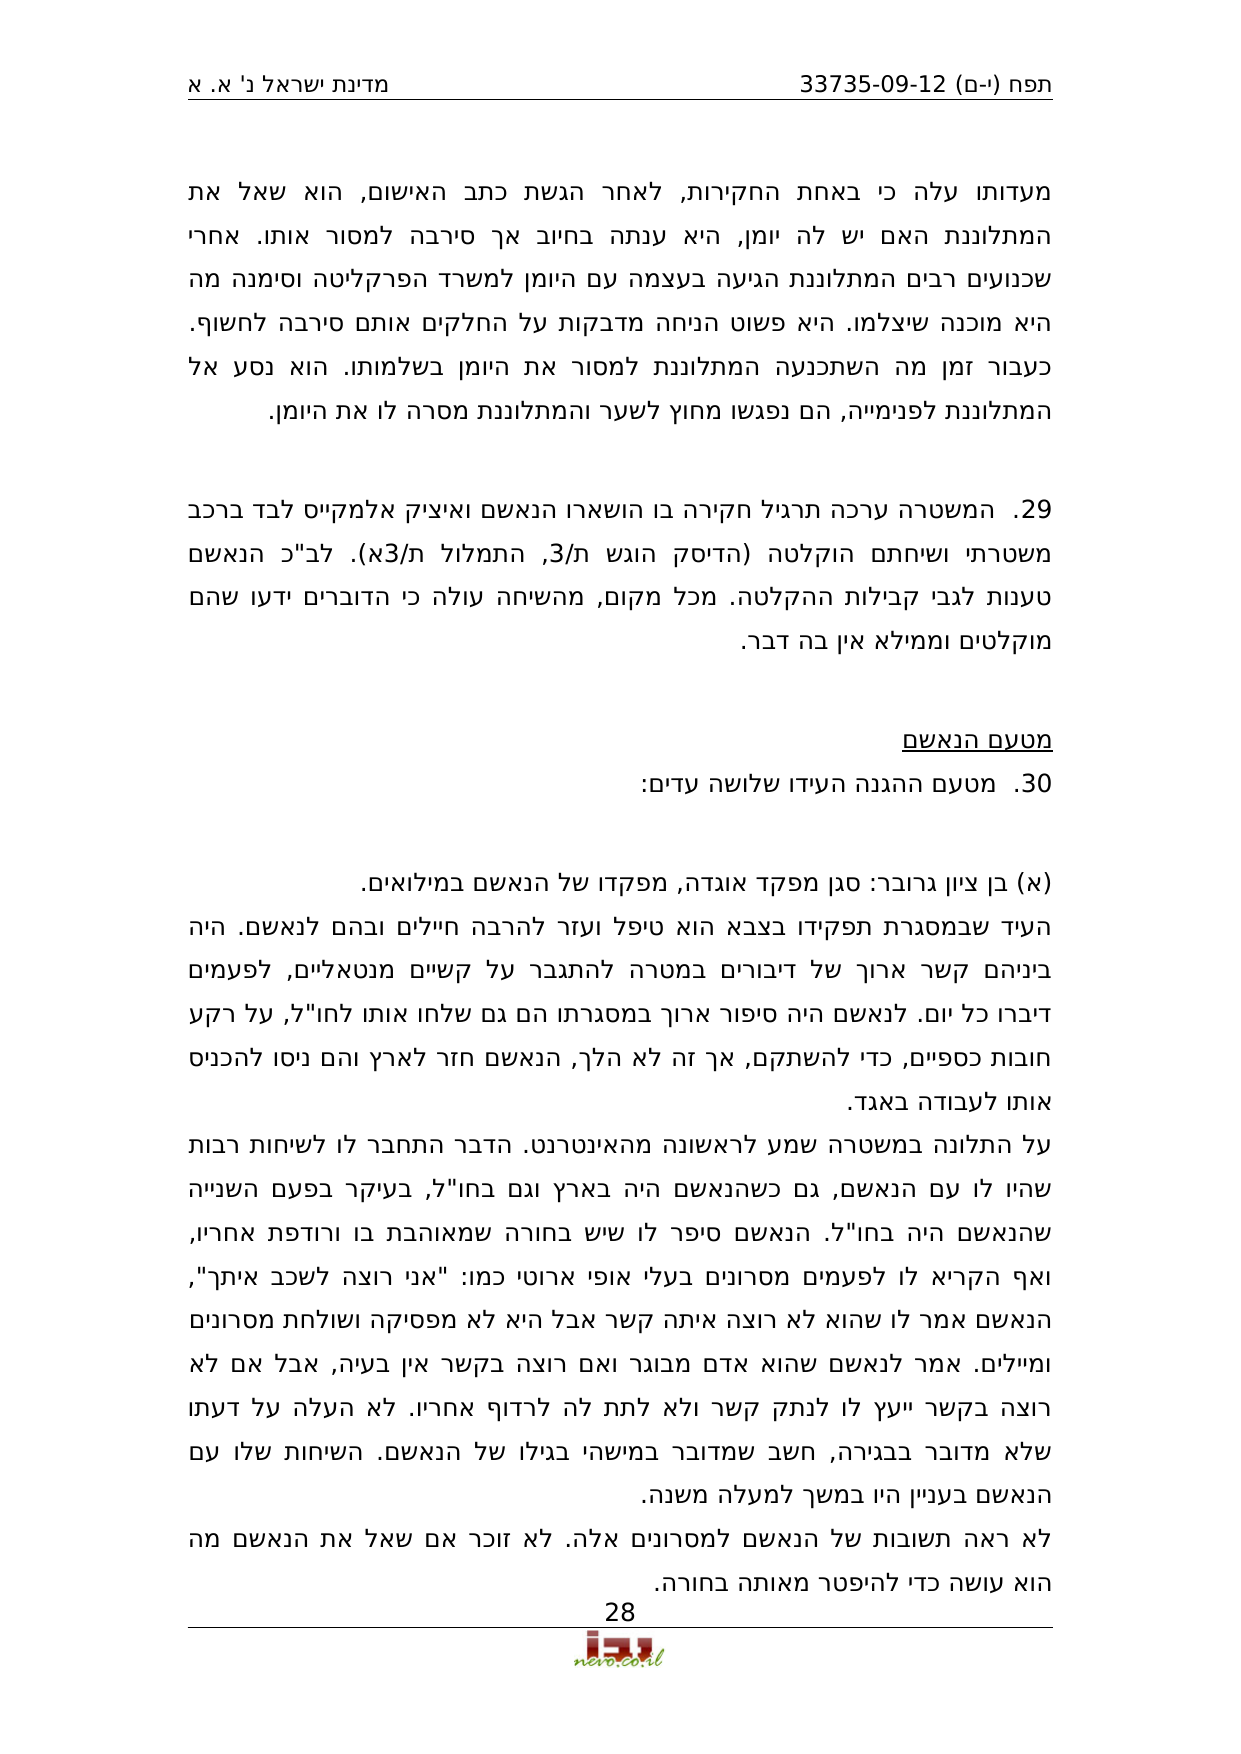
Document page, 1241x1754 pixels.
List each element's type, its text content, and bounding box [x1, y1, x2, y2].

text (א) בן ציון גרובר: סגן מפקד אוגדה, מפקדו של הנאשם במילואים. [187, 868, 1053, 897]
text מטעם הנאשם [187, 725, 1053, 754]
text לא ראה תשובות של הנאשם למסרונים אלה. לא זוכר אם שאל את הנאשם מה הוא עושה כדי להיפטר מאותה בחורה. [187, 1524, 1053, 1597]
text על התלונה במשטרה שמע לראשונה מהאינטרנט. הדבר התחבר לו לשיחות רבות שהיו לו עם הנאשם, גם כשהנאשם היה בארץ וגם בחו"ל, בעיקר בפעם השנייה שהנאשם היה בחו"ל. הנאשם סיפר לו שיש בחורה שמאוהבת בו ורודפת אחריו, ואף הקריא לו לפעמים מסרונים בעלי אופי ארוטי כמו: "אני רוצה לשכב איתך", הנאשם אמר לו שהוא לא רוצה איתה קשר אבל היא לא מפסיקה ושולחת מסרונים ומיילים. אמר לנאשם שהוא אדם מבוגר ואם רוצה בקשר אין בעיה, אבל אם לא רוצה בקשר ייעץ לו לנתק קשר ולא לתת לה לרדוף אחריו. לא העלה על דעתו שלא מ בבגירה, חשב שמ במישהי בגילו של הנאשם. השיחות שלו עם הנאשם בעניין היו במשך למעלה משנה. [187, 1131, 1053, 1510]
picture [574, 1630, 666, 1668]
text 29. המשטרה ערכה תרגיל חקירה בו הושארו הנאשם ואיציק אלמקייס לבד ברכב משטרתי ושיחתם הוקלטה (הדיסק הוגש ת/3, התמלול ת/3א). לב"כ הנאשם טענות לגבי קבילות ההקלטה. מכל מקום, מהשיחה עולה כי הים ידעו שהם מוקלטים וממילא אין בה דבר. [187, 495, 1053, 655]
text העיד שבמסגרת תפקידו בצבא הוא טיפל ועזר להרבה חיילים ובהם לנאשם. היה ביניהם קשר ארוך של דיבורים במטרה להתגבר על קשיים מנטאליים, לפעמים דיברו כל יום. לנאשם היה סיפור ארוך במסגרתו הם גם שלחו אותו לחו"ל, על רקע חובות כספיים, כדי להשתקם, אך זה לא הלך, הנאשם חזר לארץ והם ניסו להכניס אותו לעבודה באגד. [187, 912, 1053, 1116]
text מעדותו עלה כי באחת החקירות, לאחר הגשת כתב האישום, הוא שאל את המתלוננת האם יש לה יומן, היא ענתה בחיוב אך סירבה למסור אותו. אחרי שכנועים רבים המתלוננת הגיעה בעצמה עם היומן למשרד הפרקליטה וסימנה מה היא מוכנה שיצלמו. היא פשוט הניחה מדבקות על החלקים אותם סירבה לחשוף. כעבור זמן מה השתכנעה המתלוננת למסור את היומן בשלמותו. הוא נסע אל המתלוננת לפנימייה, הם נפגשו מחוץ לשער והמתלוננת מסרה לו את היומן. [187, 177, 1053, 425]
text 30. מטעם ההגנה העידו שלושה עדים: [187, 769, 1053, 798]
